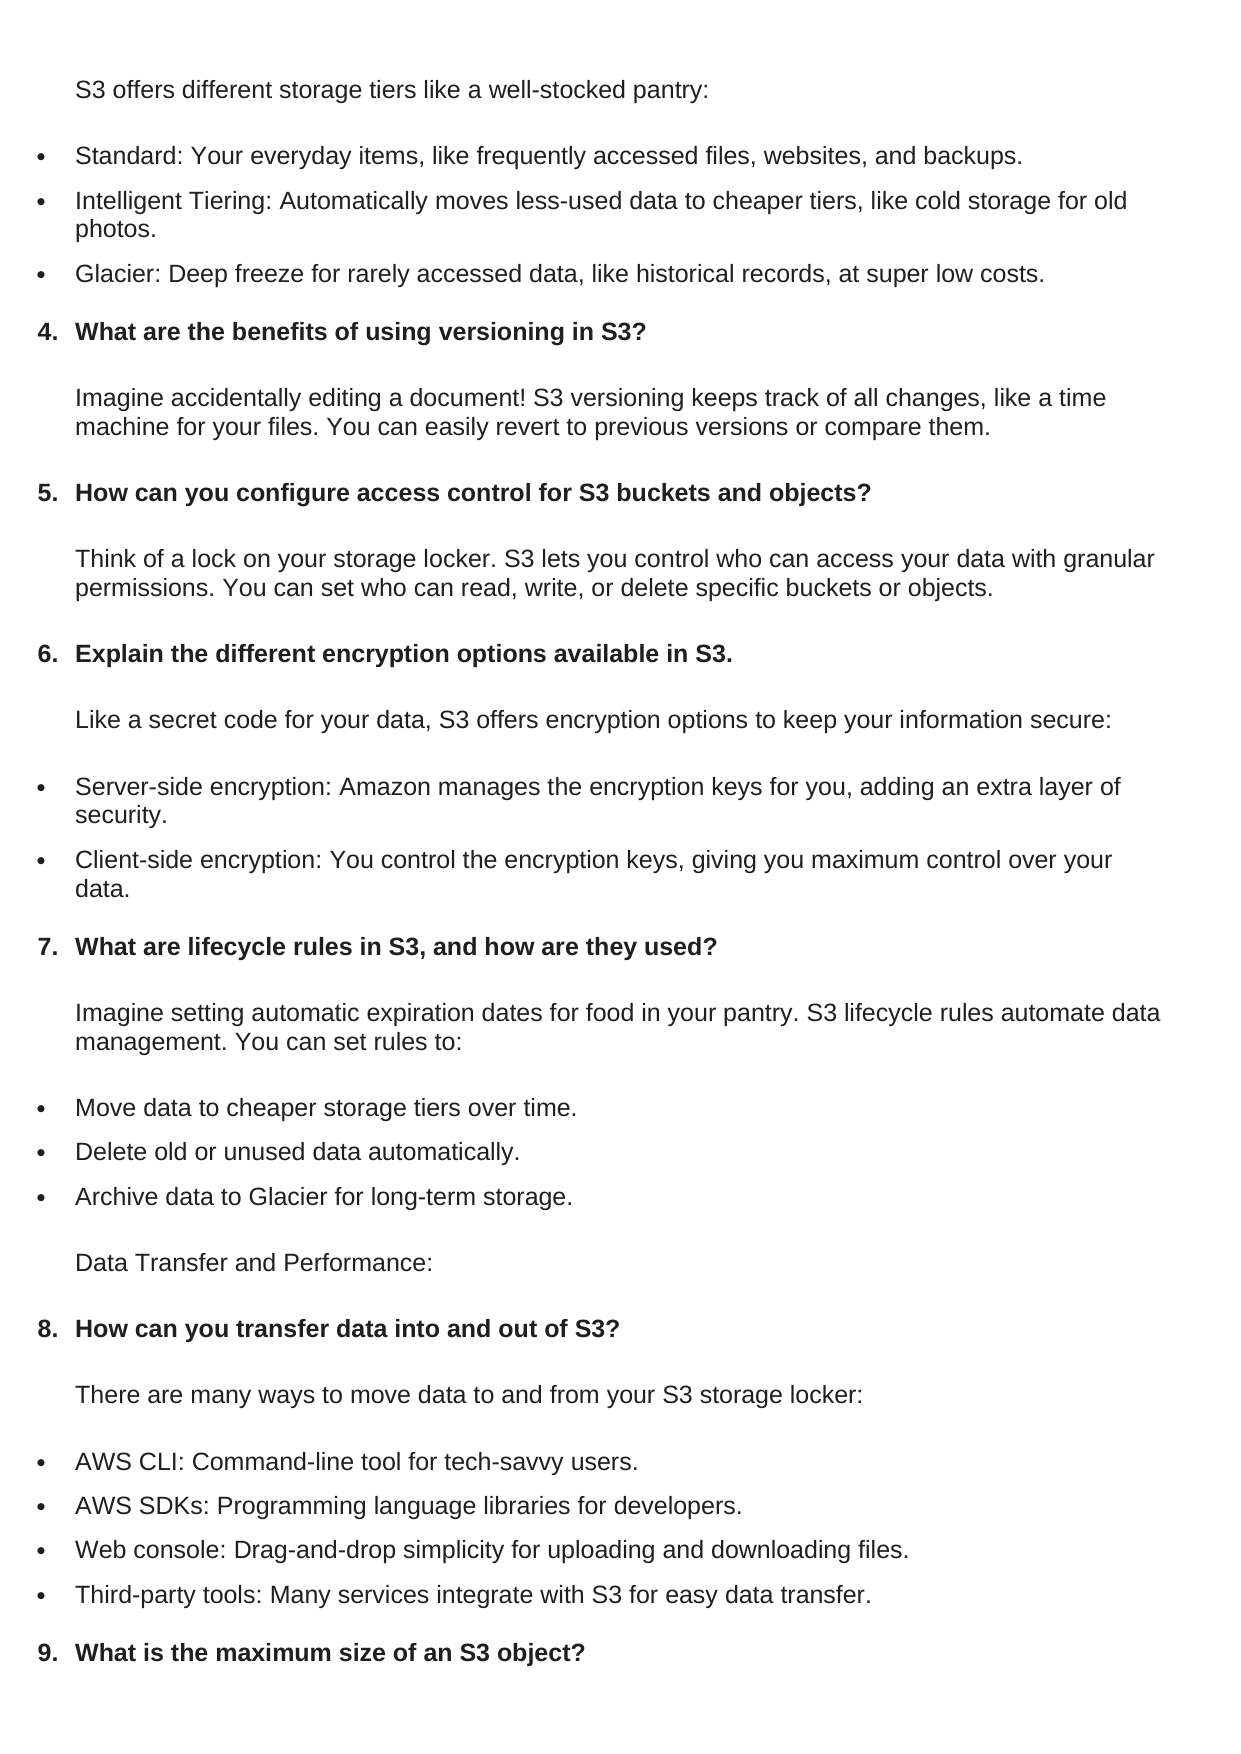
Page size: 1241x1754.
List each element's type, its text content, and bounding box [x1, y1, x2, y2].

list Explain the different encryption options available in S3. [37, 639, 1165, 668]
text S3 offers different storage tiers like a well-stocked pantry: [75, 75, 1165, 104]
list AWS CLI: Command-line tool for tech-savvy users. [37, 1446, 1165, 1475]
list What is the maximum size of an S3 object? [37, 1637, 1165, 1666]
text There are many ways to move data to and from your S3 storage locker: [75, 1380, 1165, 1409]
list Server-side encryption: Amazon manages the encryption keys for you, adding an extra layer of security. [37, 772, 1165, 829]
list What are the benefits of using versioning in S3? [37, 317, 1165, 345]
list Glacier: Deep freeze for rarely accessed data, like historical records, at super low costs. [37, 259, 1165, 287]
list Intelligent Tiering: Automatically moves less-used data to cheaper tiers, like cold storage for old photos. [37, 186, 1165, 243]
list How can you configure access control for S3 buckets and objects? [37, 478, 1165, 507]
text Imagine accidentally editing a document! S3 versioning keeps track of all changes, like a time machine for your files. You can easily revert to previous versions or compare them. [75, 383, 1165, 440]
list Web console: Drag-and-drop simplicity for uploading and downloading files. [37, 1535, 1165, 1564]
text Imagine setting automatic expiration dates for food in your pantry. S3 lifecycle rules automate data management. You can set rules to: [75, 998, 1165, 1055]
text Data Transfer and Performance: [75, 1248, 1165, 1276]
list Standard: Your everyday items, like frequently accessed files, websites, and backups. [37, 141, 1165, 170]
list Client-side encryption: You control the encryption keys, giving you maximum control over your data. [37, 845, 1165, 902]
text Think of a lock on your storage locker. S3 lets you control who can access your data with granular permissions. You can set who can read, write, or delete specific buckets or objects. [75, 544, 1165, 602]
text Like a secret code for your data, S3 offers encryption options to keep your information secure: [75, 705, 1165, 734]
list What are lifecycle rules in S3, and how are they used? [37, 931, 1165, 960]
list AWS SDKs: Programming language libraries for developers. [37, 1491, 1165, 1519]
list Move data to cheaper storage tiers over time. [37, 1093, 1165, 1121]
list Archive data to Glacier for long-term storage. [37, 1181, 1165, 1210]
list Delete old or unused data automatically. [37, 1137, 1165, 1166]
list Third-party tools: Many services integrate with S3 for easy data transfer. [37, 1579, 1165, 1608]
list How can you transfer data into and out of S3? [37, 1314, 1165, 1343]
